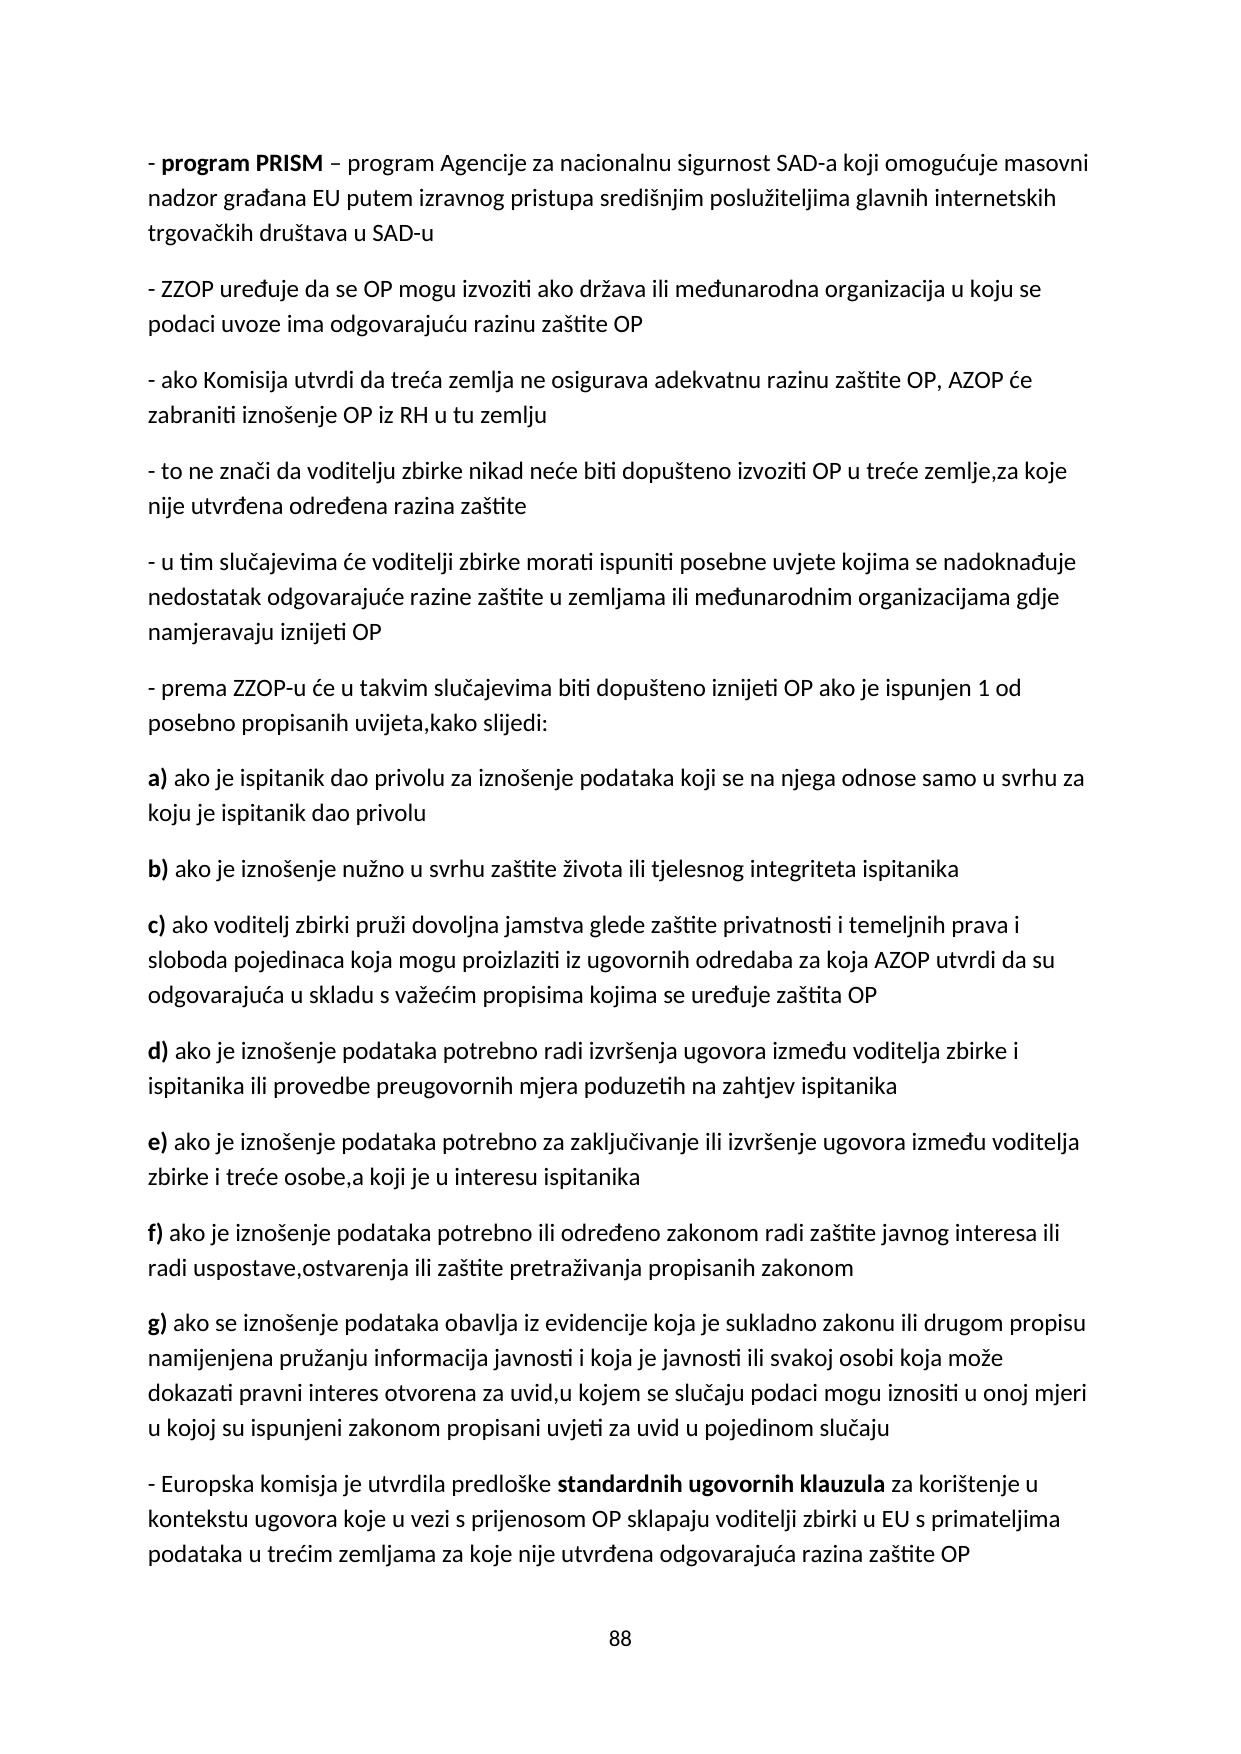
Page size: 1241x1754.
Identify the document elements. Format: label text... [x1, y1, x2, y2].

text d) ako je iznošenje podataka potrebno radi izvršenja ugovora između voditelja zbirke i ispitanika ili provedbe preugovornih mjera poduzetih na zahtjev ispitanika [148, 1035, 1093, 1101]
text a) ako je ispitanik dao privolu za iznošenje podataka koji se na njega odnose samo u svrhu za koju je ispitanik dao privolu [148, 763, 1093, 828]
text g) ako se iznošenje podataka obavlja iz evidencije koja je sukladno zakonu ili drugom propisu namijenjena pružanju informacija javnosti i koja je javnosti ili svakoj osobi koja može dokazati pravni interes otvorena za uvid,u kojem se slučaju podaci mogu iznositi u onoj mjeri u kojoj su ispunjeni zakonom propisani uvjeti za uvid u pojedinom slučaju [148, 1308, 1093, 1443]
text b) ako je iznošenje nužno u svrhu zaštite života ili tjelesnog integriteta ispitanika [148, 853, 1093, 884]
text - program PRISM – program Agencije za nacionalnu sigurnost SAD-a koji omogućuje masovni nadzor građana EU putem izravnog pristupa središnjim poslužiteljima glavnih internetskih trgovačkih društava u SAD-u [148, 148, 1093, 248]
text - u tim slučajevima će voditelji zbirke morati ispuniti posebne uvjete kojima se nadoknađuje nedostatak odgovarajuće razine zaštite u zemljama ili međunarodnim organizacijama gdje namjeravaju iznijeti OP [148, 546, 1093, 646]
text - to ne znači da voditelju zbirke nikad neće biti dopušteno izvoziti OP u treće zemlje,za koje nije utvrđena određena razina zaštite [148, 455, 1093, 521]
text e) ako je iznošenje podataka potrebno za zaključivanje ili izvršenje ugovora između voditelja zbirke i treće osobe,a koji je u interesu ispitanika [148, 1126, 1093, 1191]
text - ZZOP uređuje da se OP mogu izvoziti ako država ili međunarodna organizacija u koju se podaci uvoze ima odgovarajuću razinu zaštite OP [148, 273, 1093, 339]
text f) ako je iznošenje podataka potrebno ili određeno zakonom radi zaštite javnog interesa ili radi uspostave,ostvarenja ili zaštite pretraživanja propisanih zakonom [148, 1217, 1093, 1282]
text - prema ZZOP-u će u takvim slučajevima biti dopušteno iznijeti OP ako je ispunjen 1 od posebno propisanih uvijeta,kako slijedi: [148, 672, 1093, 737]
text - Europska komisja je utvrdila predloške standardnih ugovornih klauzula za korištenje u kontekstu ugovora koje u vezi s prijenosom OP sklapaju voditelji zbirki u EU s primateljima podataka u trećim zemljama za koje nije utvrđena odgovarajuća razina zaštite OP [148, 1468, 1093, 1569]
text - ako Komisija utvrdi da treća zemlja ne osigurava adekvatnu razinu zaštite OP, AZOP će zabraniti iznošenje OP iz RH u tu zemlju [148, 364, 1093, 430]
text c) ako voditelj zbirki pruži dovoljna jamstva glede zaštite privatnosti i temeljnih prava i sloboda pojedinaca koja mogu proizlaziti iz ugovornih odredaba za koja AZOP utvrdi da su odgovarajuća u skladu s važećim propisima kojima se uređuje zaštita OP [148, 909, 1093, 1010]
